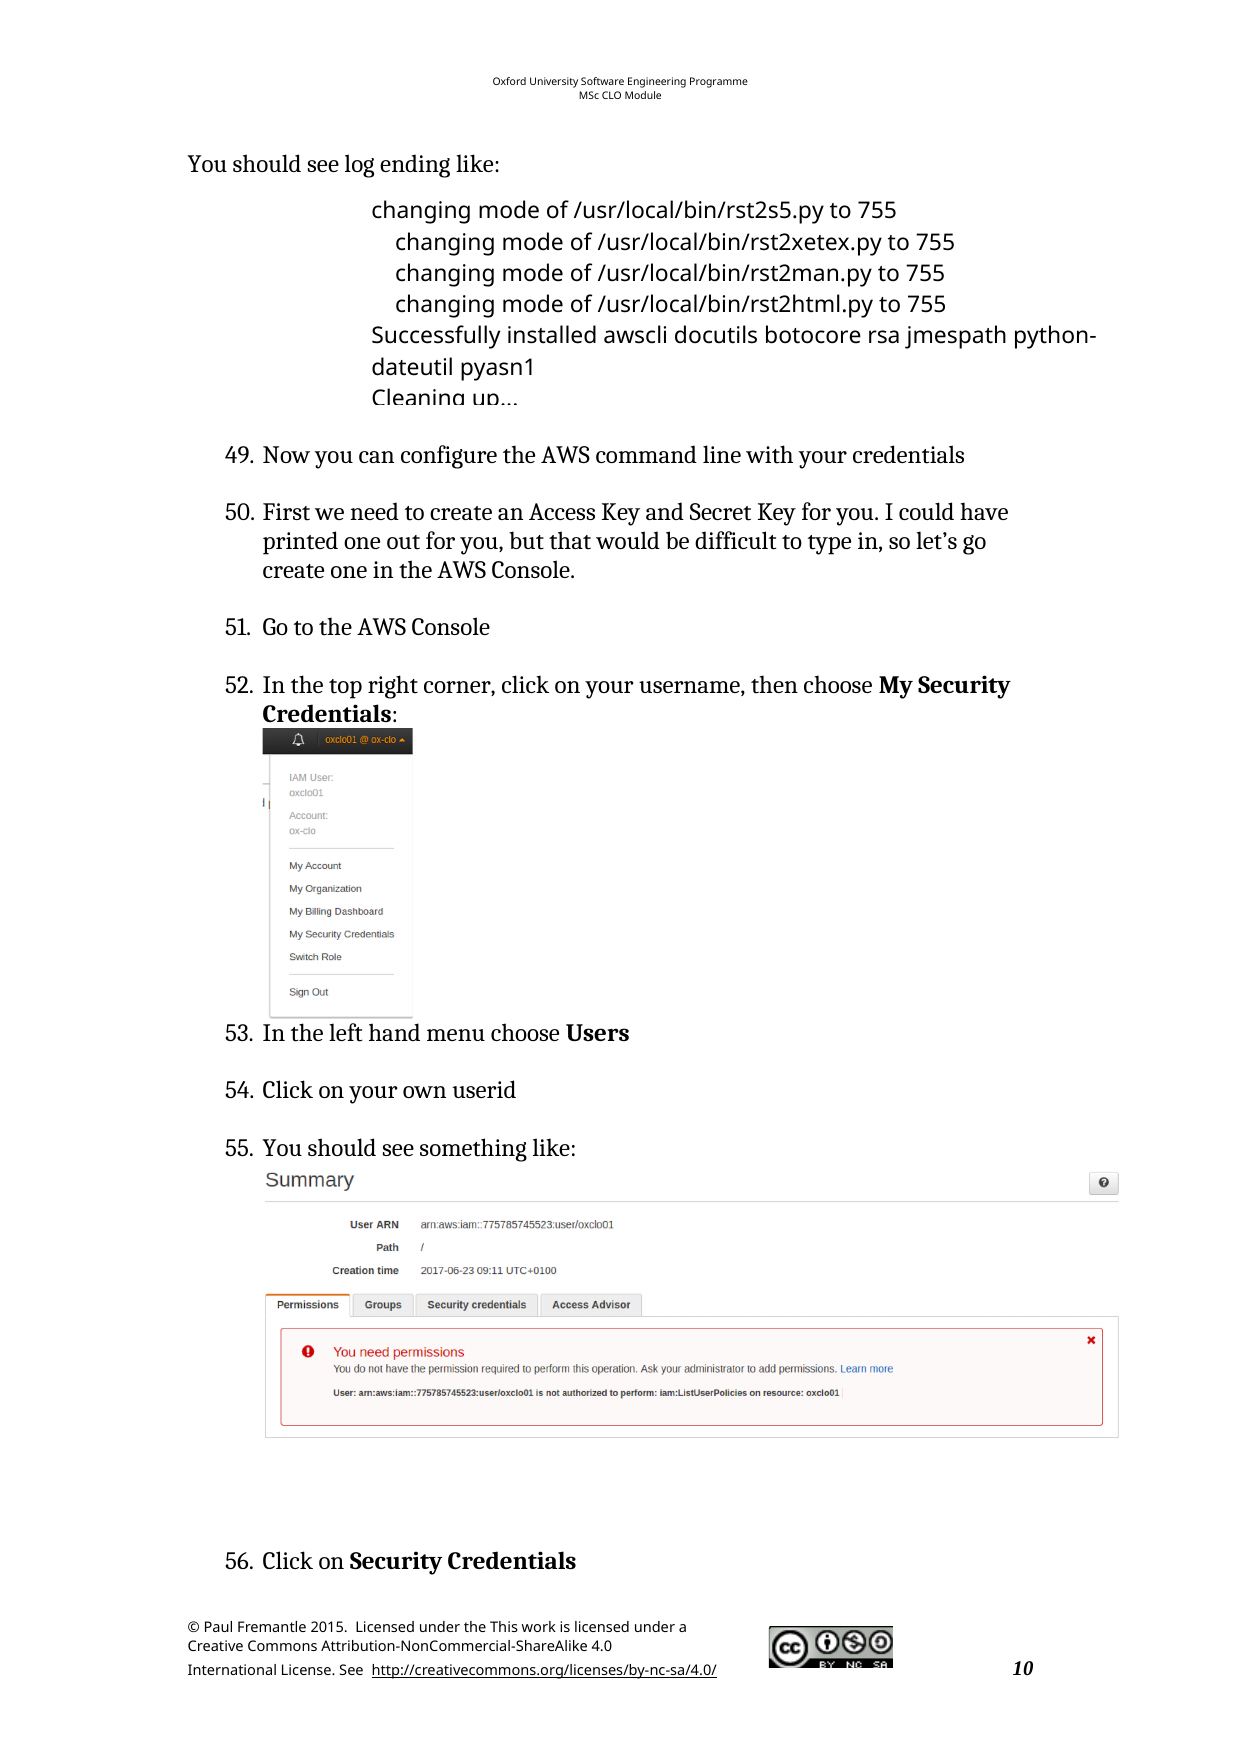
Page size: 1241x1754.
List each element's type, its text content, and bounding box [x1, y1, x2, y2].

list Click on your own userid [225, 1076, 1053, 1134]
picture [768, 1626, 893, 1668]
list First we need to create an Access Key and Secret Key for you. I could have printed one out for you, but that would be difficult to type in, so let’s go create one in the AWS Console. [225, 498, 1053, 613]
list Now you can configure the AWS command line with your credentials [225, 441, 1053, 498]
list Go to the AWS Console [225, 613, 1053, 671]
picture [262, 728, 413, 1019]
list In the left hand menu choose Users [225, 1019, 1053, 1076]
list In the top right corner, click on your username, then choose My Security Credentials: [225, 671, 1053, 1019]
list Click on Security Credentials [225, 1547, 1053, 1576]
picture [262, 1162, 1128, 1461]
